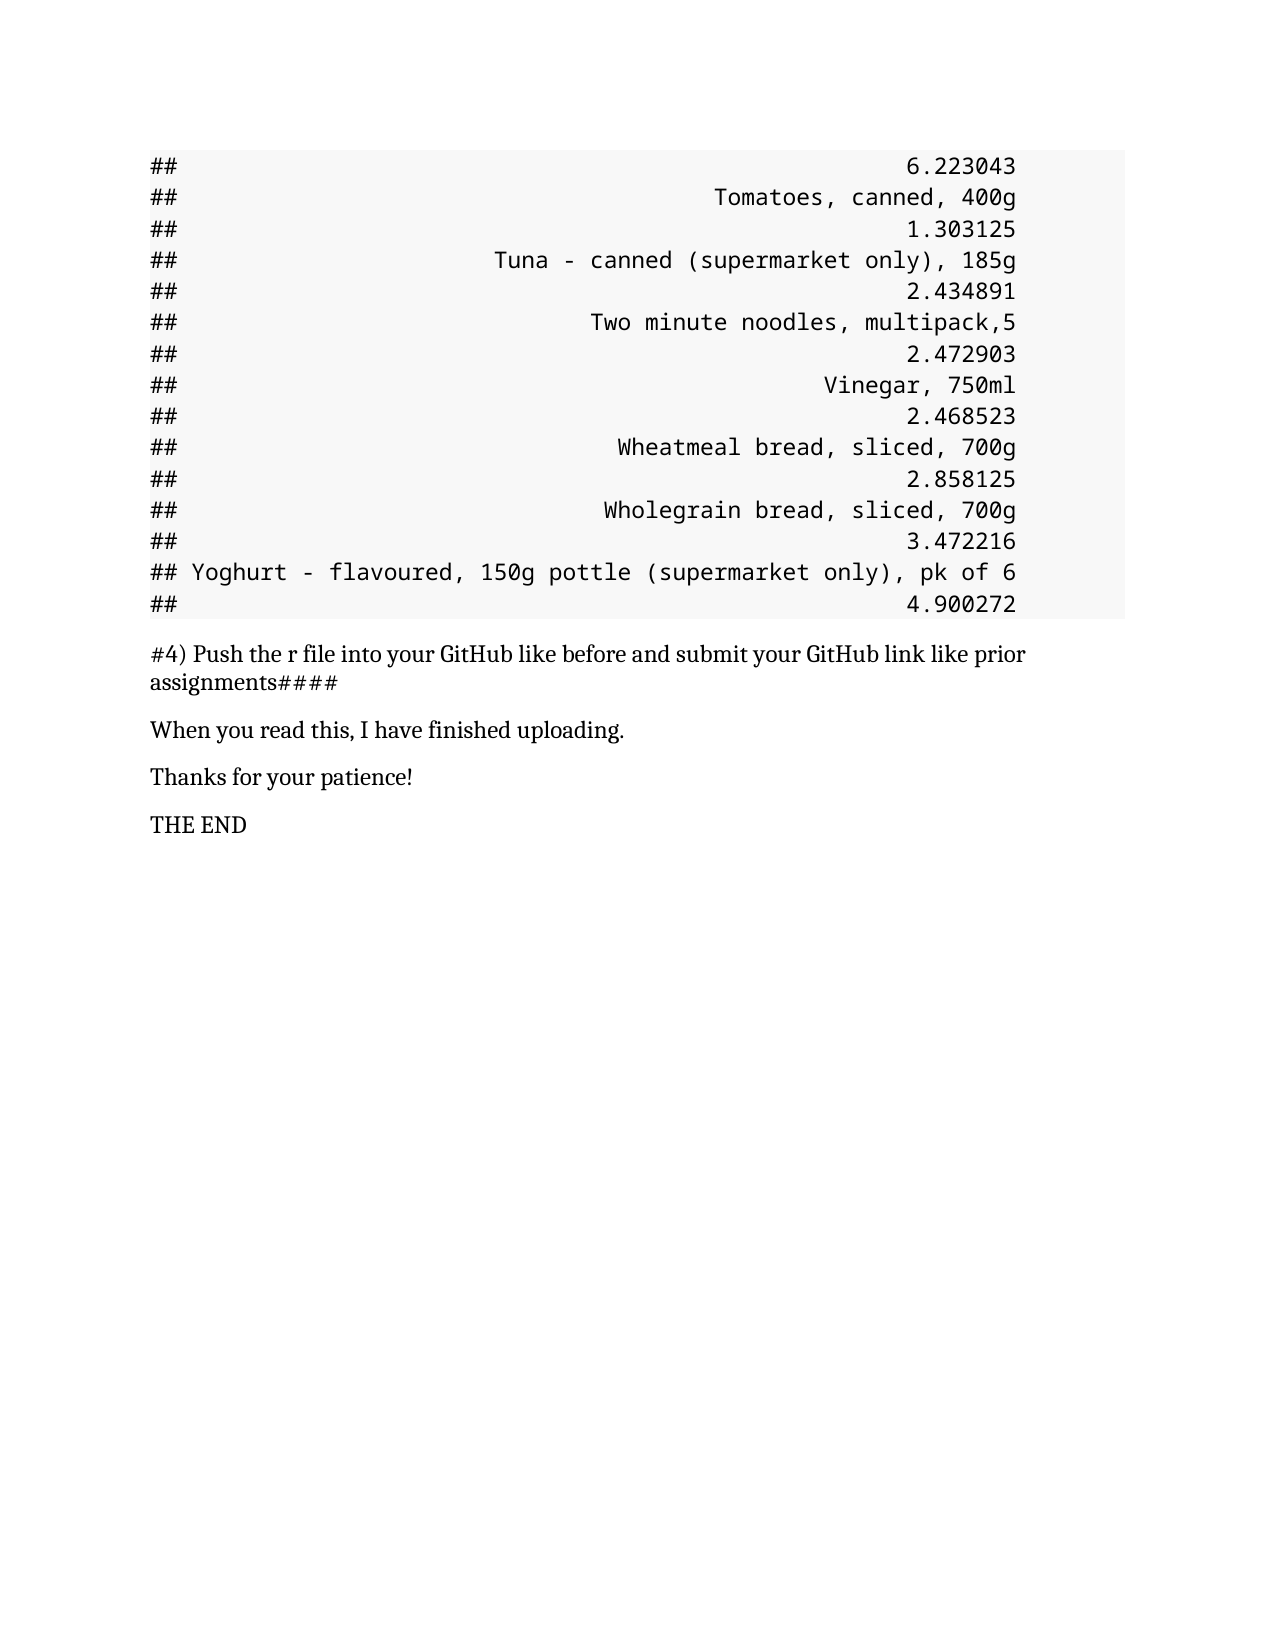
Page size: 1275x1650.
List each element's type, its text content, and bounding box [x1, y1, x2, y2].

text THE END [150, 811, 1125, 839]
text #4) Push the r file into your GitHub like before and submit your GitHub link like prior assignments#### [150, 639, 1125, 697]
text Thanks for your patience! [150, 763, 1125, 792]
text When you read this, I have finished uploading. [150, 716, 1125, 744]
